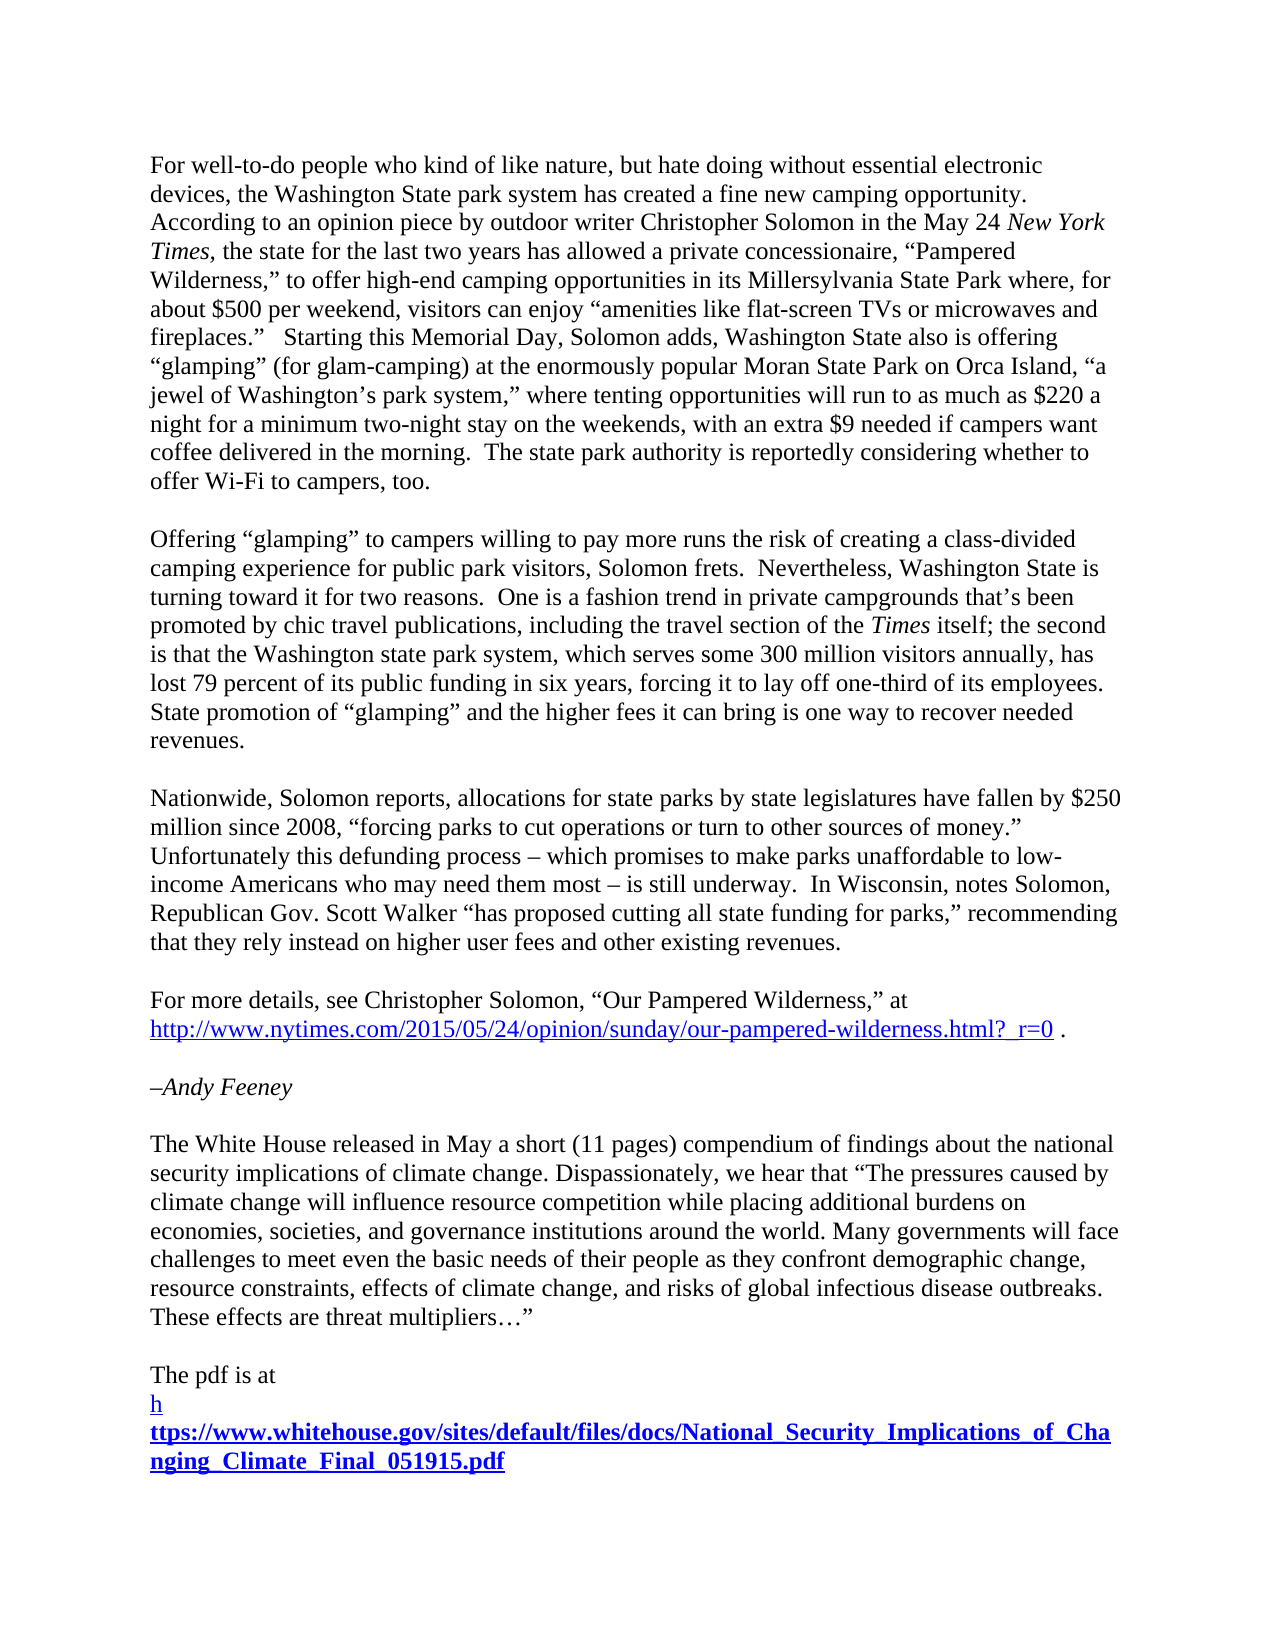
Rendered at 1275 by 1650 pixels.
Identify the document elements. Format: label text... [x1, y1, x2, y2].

text For more details, see Christopher Solomon, “Our Pampered Wilderness,” at http://www.nytimes.com/2015/05/24/opinion/sunday/our-pampered-wilderness.html?_r=0 . [150, 985, 1125, 1042]
text Nationwide, Solomon reports, allocations for state parks by state legislatures have fallen by $250 million since 2008, “forcing parks to cut operations or turn to other sources of money.” Unfortunately this defunding process – which promises to make parks unaffordable to low-income Americans who may need them most – is still underway. In Wisconsin, notes Solomon, Republican Gov. Scott Walker “has proposed cutting all state funding for parks,” recommending that they rely instead on higher user fees and other existing revenues. [150, 783, 1125, 956]
text Offering “glamping” to campers willing to pay more runs the risk of creating a class-divided camping experience for public park visitors, Solomon frets. Nevertheless, Washington State is turning toward it for two reasons. One is a fashion trend in private campgrounds that’s been promoted by chic travel publications, including the travel section of the Times itself; the second is that the Washington state park system, which serves some 300 million visitors annually, has lost 79 percent of its public funding in six years, forcing it to lay off one-third of its employees. State promotion of “glamping” and the higher fees it can bring is one way to recover needed revenues. [150, 524, 1125, 754]
text The White House released in May a short (11 pages) compendium of findings about the national security implications of climate change. Dispassionately, we hear that “The pressures caused by climate change will influence resource competition while placing additional burdens on economies, societies, and governance institutions around the world. Many governments will face challenges to meet even the basic needs of their people as they confront demographic change, resource constraints, effects of climate change, and risks of global infectious disease outbreaks. These effects are threat multipliers…” [150, 1129, 1125, 1331]
text The pdf is at https://www.whitehouse.gov/sites/default/files/docs/National_Security_Implications_of_Changing_Climate_Final_051915.pdf [150, 1360, 1125, 1475]
text For well-to-do people who kind of like nature, but hate doing without essential electronic devices, the Washington State park system has created a fine new camping opportunity. According to an opinion piece by outdoor writer Christopher Solomon in the May 24 New York Times, the state for the last two years has allowed a private concessionaire, “Pampered Wilderness,” to offer high-end camping opportunities in its Millersylvania State Park where, for about $500 per weekend, visitors can enjoy “amenities like flat-screen TVs or microwaves and fireplaces.” Starting this Memorial Day, Solomon adds, Washington State also is offering “glamping” (for glam-camping) at the enormously popular Moran State Park on Orca Island, “a jewel of Washington’s park system,” where tenting opportunities will run to as much as $220 a night for a minimum two-night stay on the weekends, with an extra $9 needed if campers want coffee delivered in the morning. The state park authority is reportedly considering whether to offer Wi-Fi to campers, too. [150, 150, 1125, 495]
text –Andy Feeney [150, 1072, 1125, 1100]
